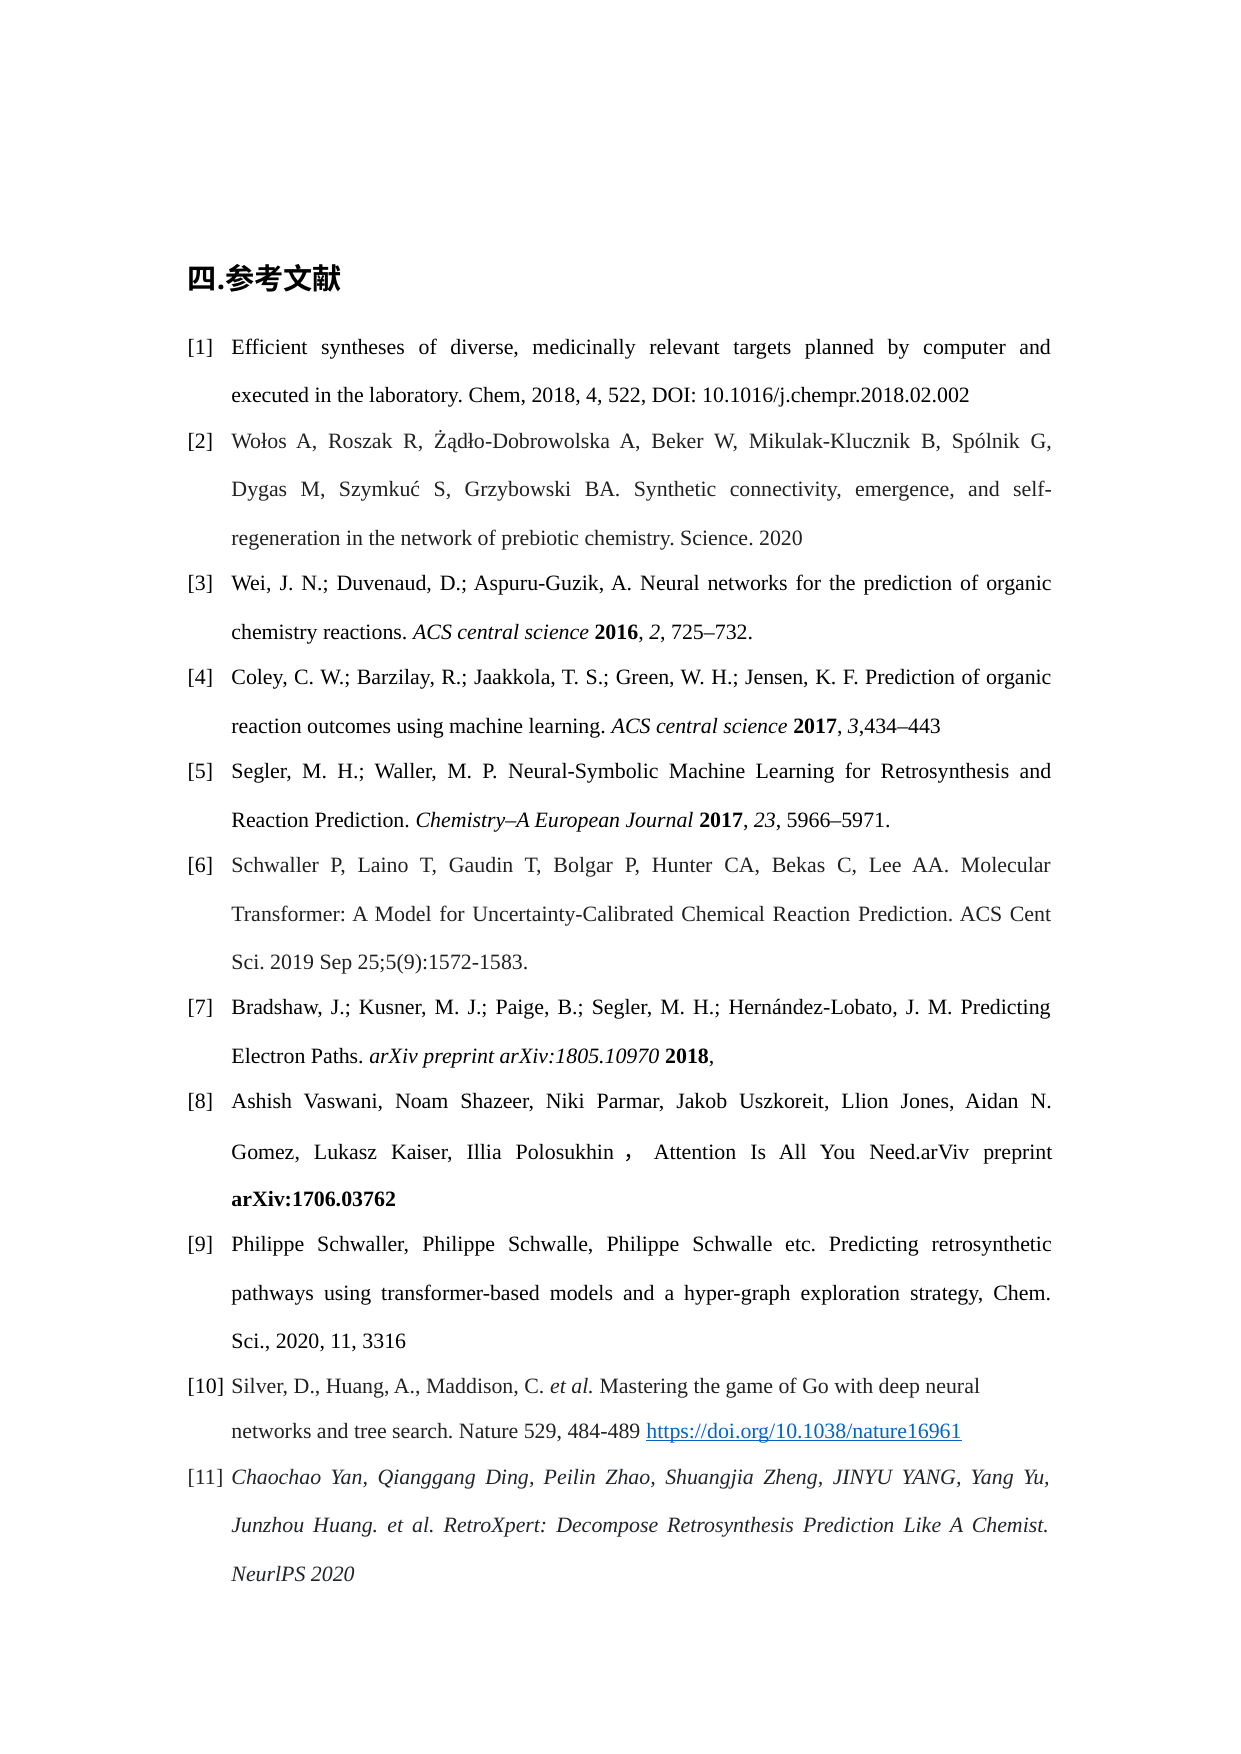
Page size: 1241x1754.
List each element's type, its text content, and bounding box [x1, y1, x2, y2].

list Wołos A, Roszak R, Żądło-Dobrowolska A, Beker W, Mikulak-Klucznik B, Spólnik G, Dygas M, Szymkuć S, Grzybowski BA. Synthetic connectivity, emergence, and self-regeneration in the network of prebiotic chemistry. Science. 2020 [187, 424, 1053, 554]
list Chaochao Yan, Qianggang Ding, Peilin Zhao, Shuangjia Zheng, JINYU YANG, Yang Yu, Junzhou Huang. et al. RetroXpert: Decompose Retrosynthesis Prediction Like A Chemist. NeurlPS 2020 [187, 1460, 1053, 1590]
list Segler, M. H.; Waller, M. P. Neural-Symbolic Machine Learning for Retrosynthesis and Reaction Prediction. Chemistry–A European Journal 2017, 23, 5966–5971. [187, 754, 1053, 836]
list networks and tree search. Nature 529, 484-489 https://doi.org/10.1038/nature16961 [231, 1415, 1053, 1447]
list Schwaller P, Laino T, Gaudin T, Bolgar P, Hunter CA, Bekas C, Lee AA. Molecular Transformer: A Model for Uncertainty-Calibrated Chemical Reaction Prediction. ACS Cent Sci. 2019 Sep 25;5(9):1572-1583. [187, 848, 1053, 978]
text 四.参考文献 [187, 244, 1053, 309]
list Philippe Schwaller, Philippe Schwalle, Philippe Schwalle etc. Predicting retrosynthetic pathways using transformer-based models and a hyper-graph exploration strategy, Chem. Sci., 2020, 11, 3316 [187, 1227, 1053, 1357]
list Bradshaw, J.; Kusner, M. J.; Paige, B.; Segler, M. H.; Hernández-Lobato, J. M. Predicting Electron Paths. arXiv preprint arXiv:1805.10970 2018, [187, 991, 1053, 1072]
list Ashish Vaswani, Noam Shazeer, Niki Parmar, Jakob Uszkoreit, Llion Jones, Aidan N. Gomez, Lukasz Kaiser, Illia Polosukhin，Attention Is All You Need.arViv preprint arXiv:1706.03762 [187, 1084, 1053, 1214]
list Silver, D., Huang, A., Maddison, C. et al. Mastering the game of Go with deep neural [187, 1370, 1053, 1402]
list Coley, C. W.; Barzilay, R.; Jaakkola, T. S.; Green, W. H.; Jensen, K. F. Prediction of organic reaction outcomes using machine learning. ACS central science 2017, 3,434–443 [187, 660, 1053, 742]
list Efficient syntheses of diverse, medicinally relevant targets planned by computer and executed in the laboratory. Chem, 2018, 4, 522, DOI: 10.1016/j.chempr.2018.02.002 [187, 330, 1053, 411]
list Wei, J. N.; Duvenaud, D.; Aspuru-Guzik, A. Neural networks for the prediction of organic chemistry reactions. ACS central science 2016, 2, 725–732. [187, 567, 1053, 648]
